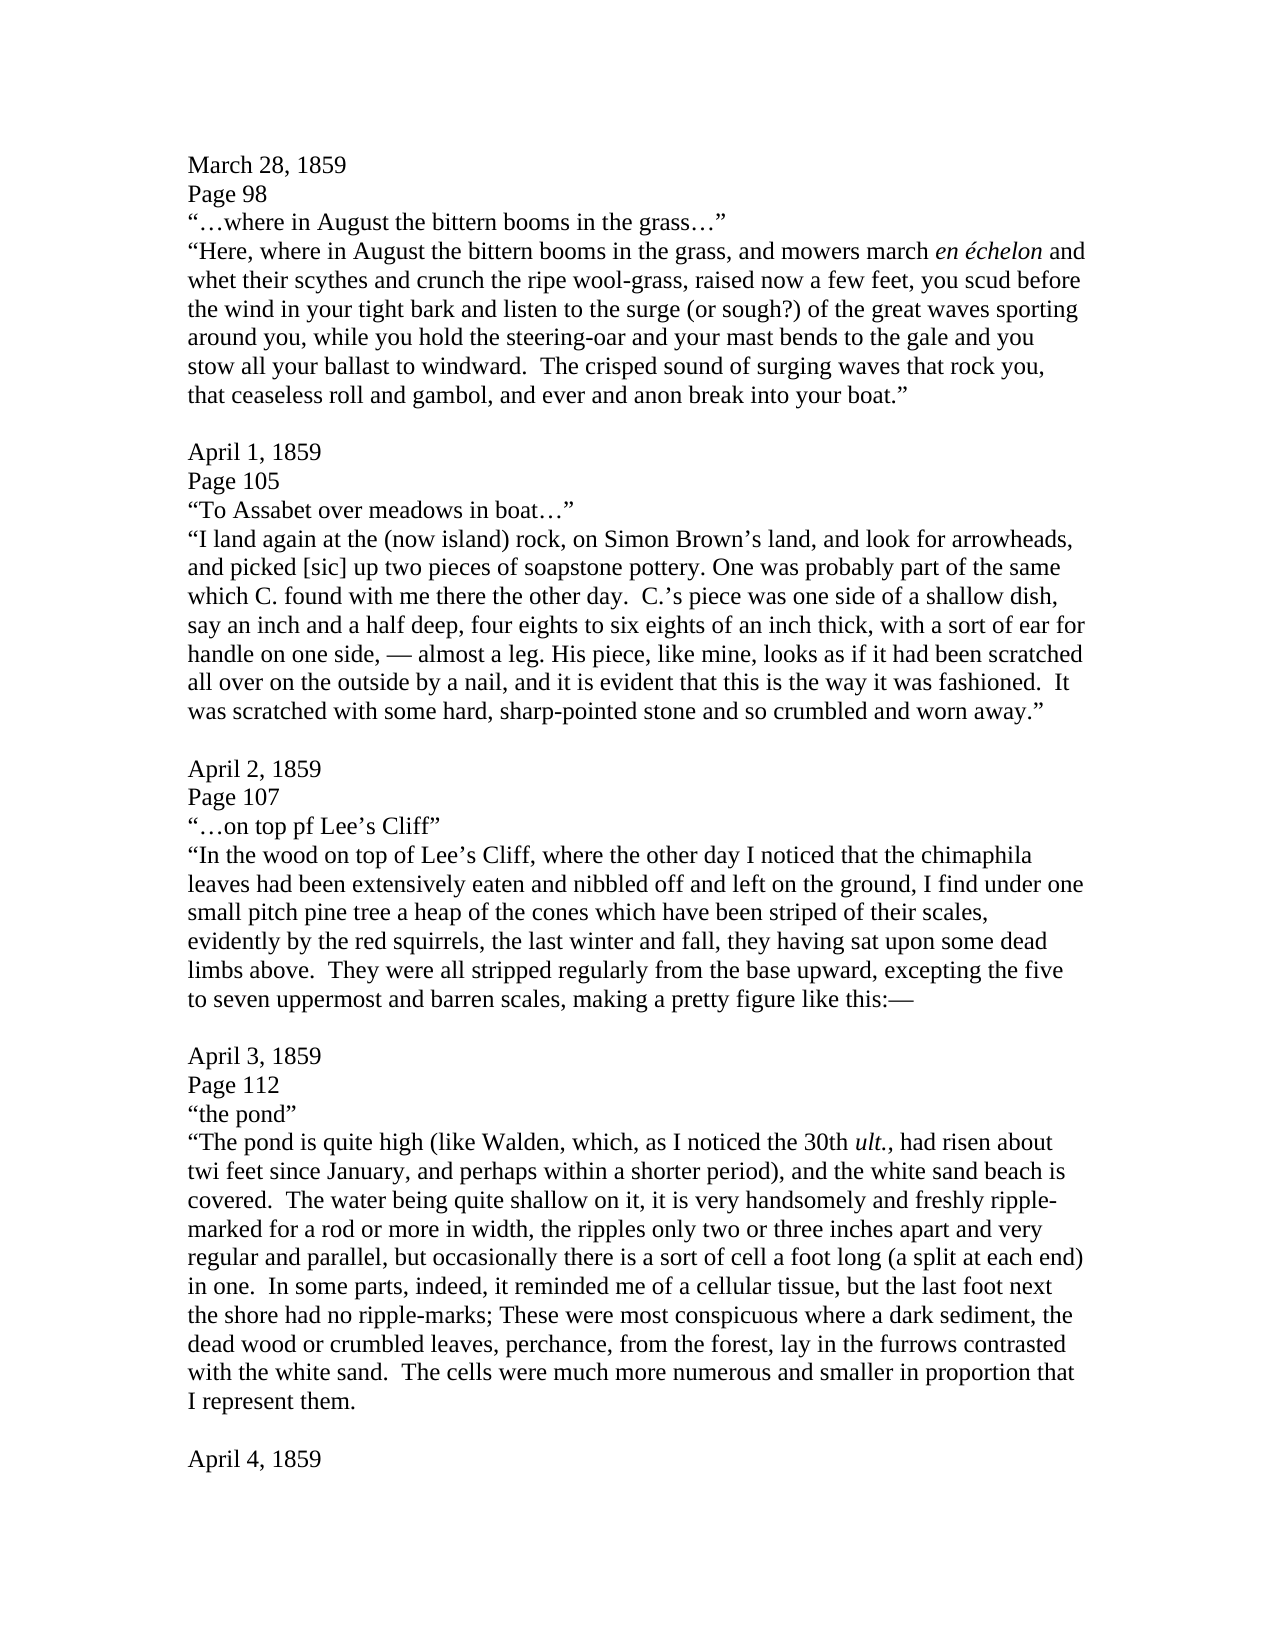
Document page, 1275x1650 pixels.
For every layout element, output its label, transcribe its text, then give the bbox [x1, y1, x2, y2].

text March 28, 1859 [187, 150, 1087, 179]
text April 3, 1859 [187, 1041, 1087, 1070]
text “Here, where in August the bittern booms in the grass, and mowers march en échelon and whet their scythes and crunch the ripe wool-grass, raised now a few feet, you scud before the wind in your tight bark and listen to the surge (or sough?) of the great waves sporting around you, while you hold the steering-oar and your mast bends to the gale and you stow all your ballast to windward. The crisped sound of surging waves that rock you, that ceaseless roll and gambol, and ever and anon break into your boat.” [187, 236, 1087, 409]
text Page 98 [187, 179, 1087, 207]
text Page 107 [187, 782, 1087, 811]
text April 1, 1859 [187, 437, 1087, 466]
text Page 112 [187, 1070, 1087, 1099]
text “…where in August the bittern booms in the grass…” [187, 207, 1087, 236]
text “The pond is quite high (like Walden, which, as I noticed the 30th ult., had risen about twi feet since January, and perhaps within a shorter period), and the white sand beach is covered. The water being quite shallow on it, it is very handsomely and freshly ripple-marked for a rod or more in width, the ripples only two or three inches apart and very regular and parallel, but occasionally there is a sort of cell a foot long (a split at each end) in one. In some parts, indeed, it reminded me of a cellular tissue, but the last foot next the shore had no ripple-marks; These were most conspicuous where a dark sediment, the dead wood or crumbled leaves, perchance, from the forest, lay in the furrows contrasted with the white sand. The cells were much more numerous and smaller in proportion that I represent them. [187, 1127, 1087, 1415]
text “the pond” [187, 1099, 1087, 1127]
text “To Assabet over meadows in boat…” [187, 495, 1087, 524]
text April 2, 1859 [187, 754, 1087, 782]
text “In the wood on top of Lee’s Cliff, where the other day I noticed that the chimaphila leaves had been extensively eaten and nibbled off and left on the ground, I find under one small pitch pine tree a heap of the cones which have been striped of their scales, evidently by the red squirrels, the last winter and fall, they having sat upon some dead limbs above. They were all stripped regularly from the base upward, excepting the five to seven uppermost and barren scales, making a pretty figure like this:— [187, 840, 1087, 1012]
text “…on top pf Lee’s Cliff” [187, 811, 1087, 840]
text Page 105 [187, 466, 1087, 495]
text April 4, 1859 [187, 1444, 1087, 1472]
text “I land again at the (now island) rock, on Simon Brown’s land, and look for arrowheads, and picked [sic] up two pieces of soapstone pottery. One was probably part of the same which C. found with me there the other day. C.’s piece was one side of a shallow dish, say an inch and a half deep, four eights to six eights of an inch thick, with a sort of ear for handle on one side, — almost a leg. His piece, like mine, looks as if it had been scratched all over on the outside by a nail, and it is evident that this is the way it was fashioned. It was scratched with some hard, sharp-pointed stone and so crumbled and worn away.” [187, 524, 1087, 725]
